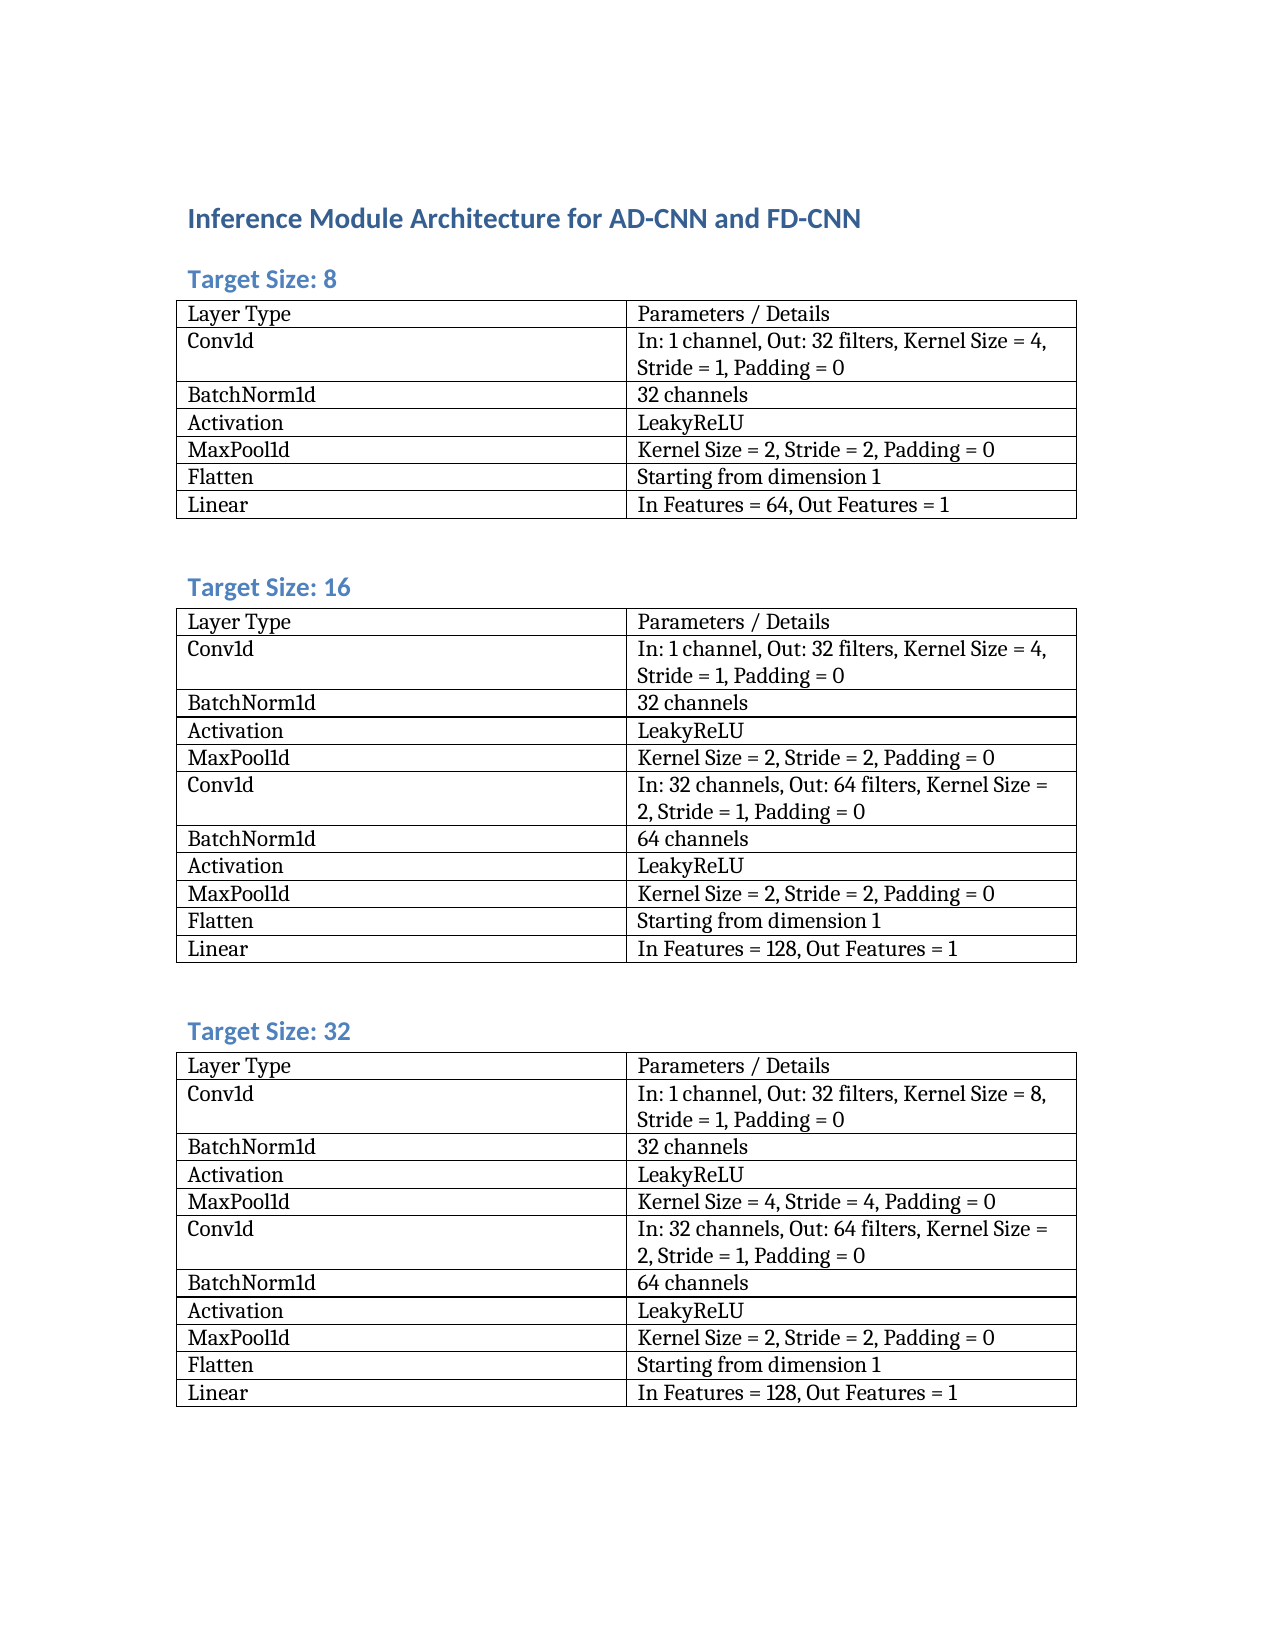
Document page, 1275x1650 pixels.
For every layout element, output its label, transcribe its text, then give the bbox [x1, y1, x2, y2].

table_header Parameters / Details [627, 301, 1076, 327]
table_cell In Features = 128, Out Features = 1 [627, 1380, 1076, 1406]
table_cell Kernel Size = 2, Stride = 2, Padding = 0 [627, 881, 1076, 907]
table_cell 64 channels [627, 826, 1076, 852]
table_cell LeakyReLU [627, 1298, 1076, 1324]
table_cell Starting from dimension 1 [627, 1352, 1076, 1378]
table_cell Flatten [177, 464, 626, 490]
subtitle Target Size: 8 [187, 262, 1087, 295]
table_cell Kernel Size = 2, Stride = 2, Padding = 0 [627, 1325, 1076, 1351]
table_cell Activation [177, 409, 626, 436]
table_cell BatchNorm1d [177, 690, 626, 716]
table_header Parameters / Details [627, 1053, 1076, 1079]
table_cell Flatten [177, 1352, 626, 1378]
table_cell LeakyReLU [627, 718, 1076, 744]
table_cell MaxPool1d [177, 437, 626, 463]
table_cell Activation [177, 853, 626, 880]
table_cell Conv1d [177, 772, 626, 825]
table_cell MaxPool1d [177, 881, 626, 907]
table_cell MaxPool1d [177, 1189, 626, 1215]
table_cell Kernel Size = 4, Stride = 4, Padding = 0 [627, 1189, 1076, 1215]
subtitle Target Size: 32 [187, 1014, 1087, 1047]
table_cell MaxPool1d [177, 745, 626, 771]
table_cell Activation [177, 1161, 626, 1188]
table_cell In: 1 channel, Out: 32 filters, Kernel Size = 8, Stride = 1, Padding = 0 [627, 1080, 1076, 1133]
table_cell Activation [177, 1298, 626, 1324]
table_cell In Features = 128, Out Features = 1 [627, 936, 1076, 962]
table_cell Conv1d [177, 636, 626, 689]
table_cell BatchNorm1d [177, 1134, 626, 1160]
table_cell Starting from dimension 1 [627, 464, 1076, 490]
table_cell LeakyReLU [627, 1161, 1076, 1188]
table_cell 32 channels [627, 382, 1076, 408]
table_cell Conv1d [177, 1216, 626, 1269]
table_cell Linear [177, 1380, 626, 1406]
table_cell LeakyReLU [627, 853, 1076, 880]
table_cell BatchNorm1d [177, 1270, 626, 1296]
table_header Layer Type [177, 301, 626, 327]
table_cell MaxPool1d [177, 1325, 626, 1351]
table_cell Conv1d [177, 1080, 626, 1133]
table_cell In Features = 64, Out Features = 1 [627, 491, 1076, 518]
table_cell Kernel Size = 2, Stride = 2, Padding = 0 [627, 437, 1076, 463]
table_cell BatchNorm1d [177, 382, 626, 408]
table_cell Linear [177, 936, 626, 962]
table_cell Activation [177, 718, 626, 744]
table_header Layer Type [177, 1053, 626, 1079]
table_cell 32 channels [627, 1134, 1076, 1160]
table_cell In: 1 channel, Out: 32 filters, Kernel Size = 4, Stride = 1, Padding = 0 [627, 636, 1076, 689]
table_cell BatchNorm1d [177, 826, 626, 852]
table_cell In: 32 channels, Out: 64 filters, Kernel Size = 2, Stride = 1, Padding = 0 [627, 1216, 1076, 1269]
table_cell Starting from dimension 1 [627, 908, 1076, 934]
table_cell 64 channels [627, 1270, 1076, 1296]
table_cell LeakyReLU [627, 409, 1076, 436]
subtitle Inference Module Architecture for AD-CNN and FD-CNN [187, 200, 1087, 236]
table_cell In: 32 channels, Out: 64 filters, Kernel Size = 2, Stride = 1, Padding = 0 [627, 772, 1076, 825]
table_header Layer Type [177, 609, 626, 635]
subtitle Target Size: 16 [187, 570, 1087, 603]
table_cell Conv1d [177, 328, 626, 381]
table_cell 32 channels [627, 690, 1076, 716]
table_header Parameters / Details [627, 609, 1076, 635]
table_cell Flatten [177, 908, 626, 934]
table_cell Kernel Size = 2, Stride = 2, Padding = 0 [627, 745, 1076, 771]
table_cell Linear [177, 491, 626, 518]
table_cell In: 1 channel, Out: 32 filters, Kernel Size = 4, Stride = 1, Padding = 0 [627, 328, 1076, 381]
